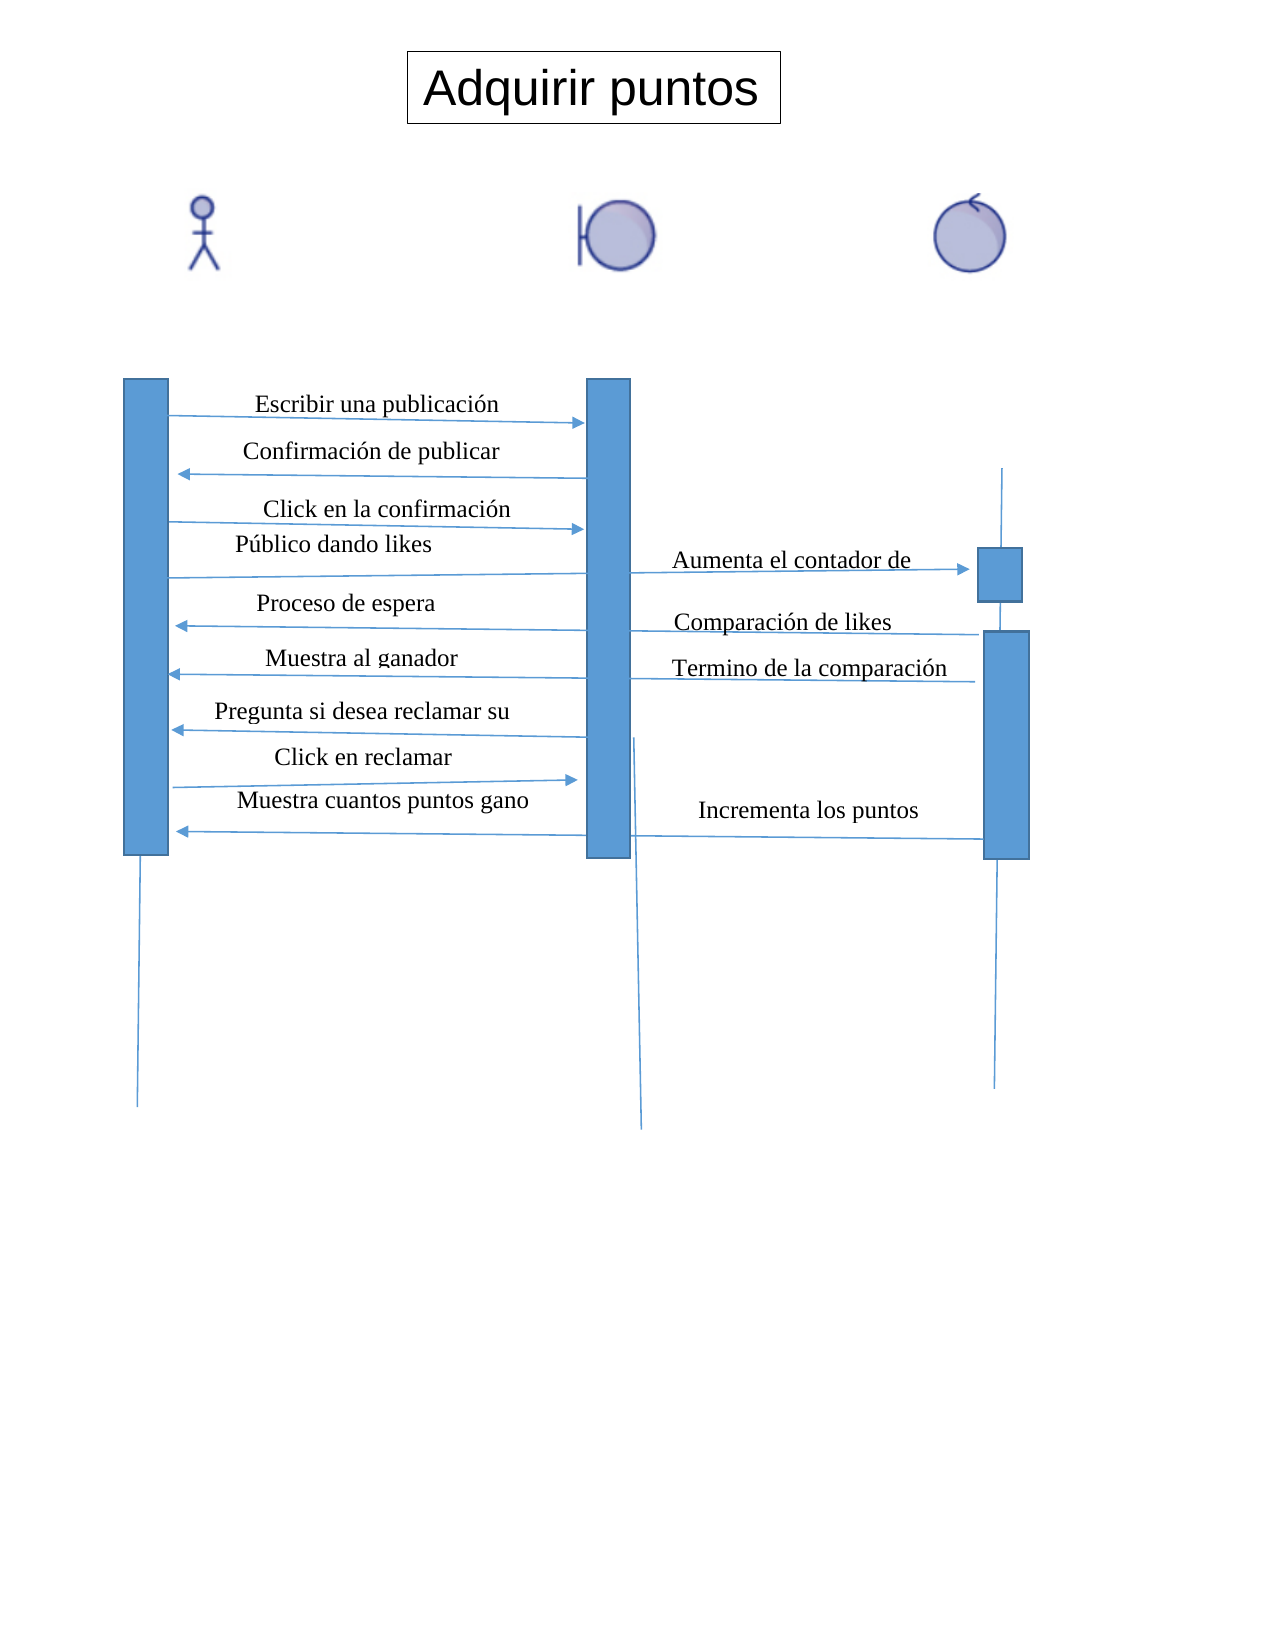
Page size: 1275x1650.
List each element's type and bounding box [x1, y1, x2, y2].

picture [926, 193, 1014, 281]
picture [550, 191, 683, 281]
picture [150, 178, 257, 281]
